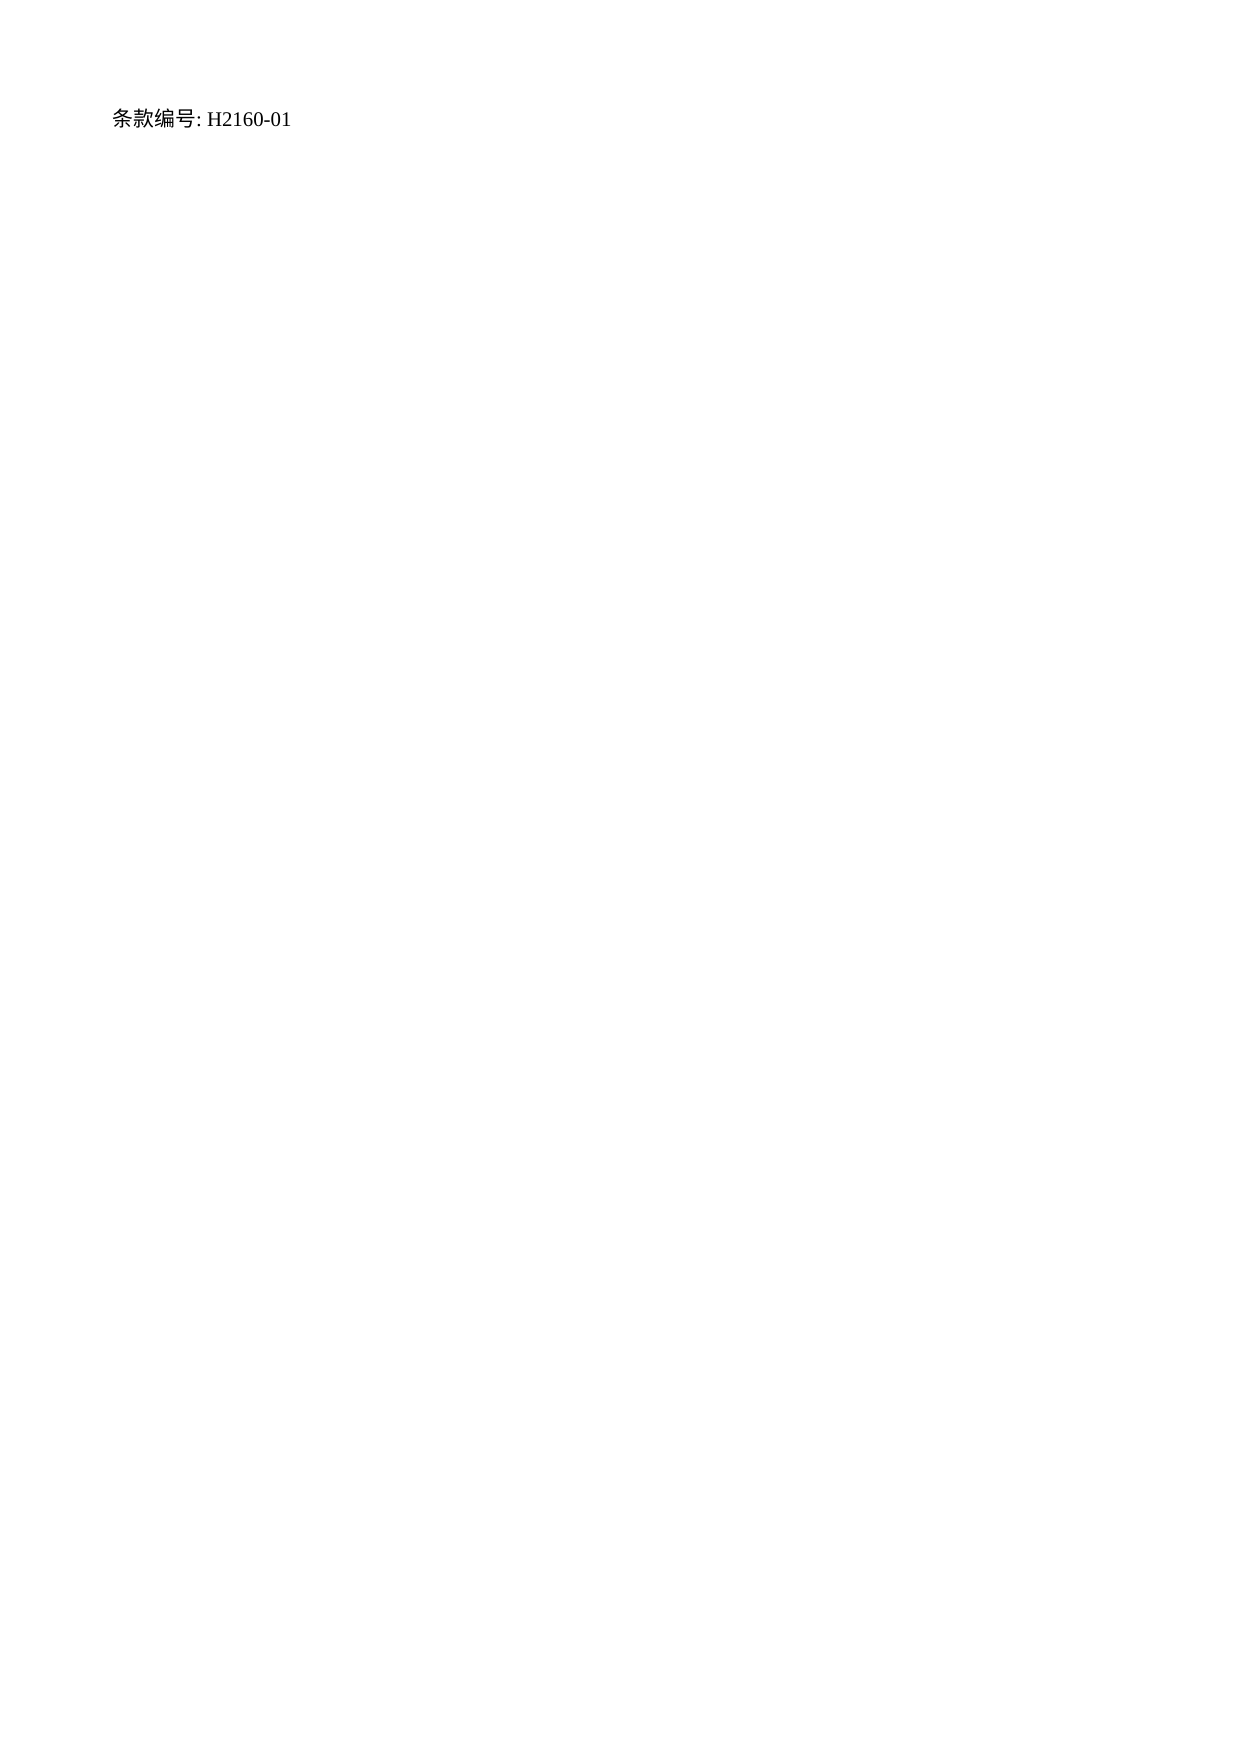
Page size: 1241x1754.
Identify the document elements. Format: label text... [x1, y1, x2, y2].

subtitle 条款编号: H2160-01 [112, 104, 1136, 133]
